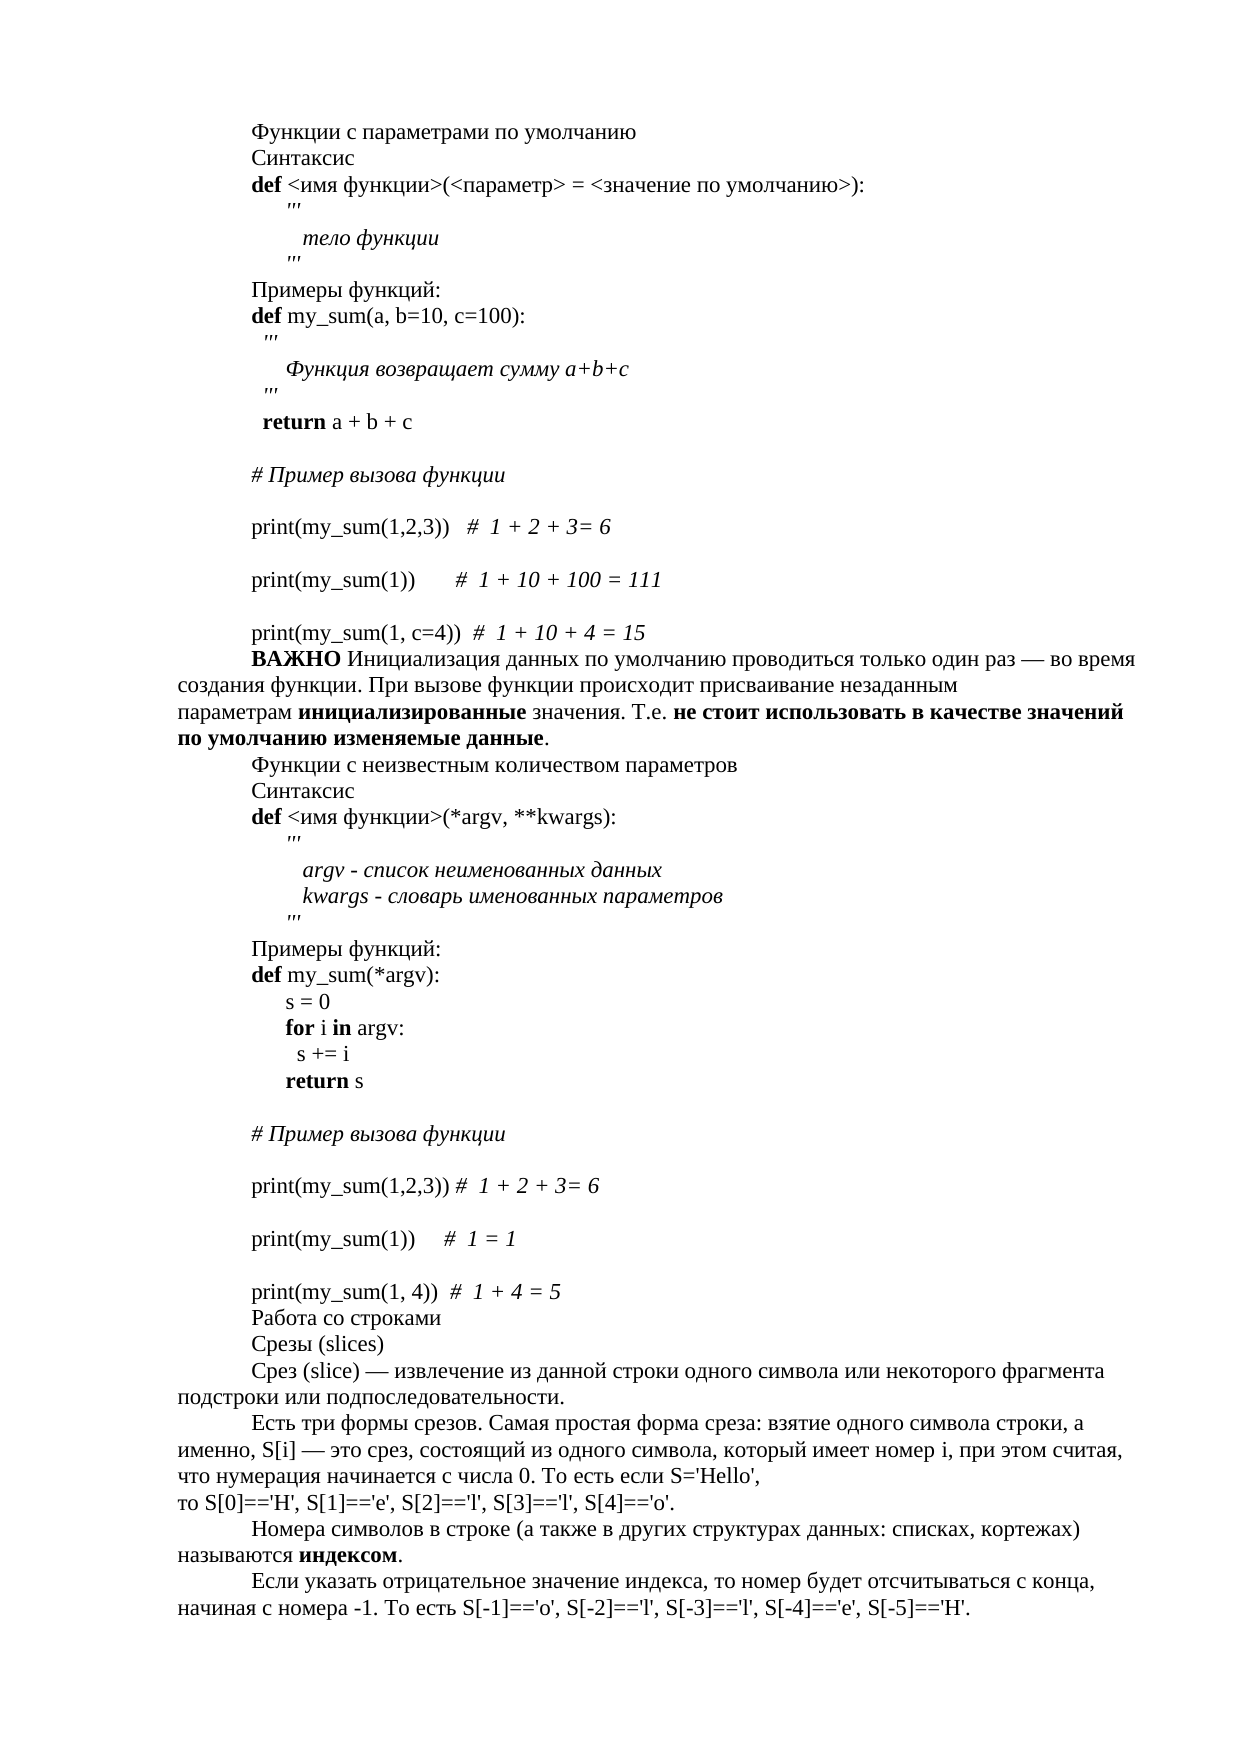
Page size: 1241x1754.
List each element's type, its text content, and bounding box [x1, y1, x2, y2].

text ''' [177, 197, 1152, 223]
text kwargs - словарь именованных параметров [177, 882, 1152, 909]
text # Пример вызова функции [177, 461, 1152, 487]
text Функция возвращает сумму a+b+c [177, 355, 1152, 382]
text ''' [177, 250, 1152, 276]
text def <имя функции>(<параметр> = <значение по умолчанию>): [177, 171, 1152, 197]
text argv - список неименованных данных [177, 856, 1152, 882]
text Работа со строками [177, 1304, 1152, 1330]
text Номера символов в строке (а также в других структурах данных: списках, кортежах) называются индексом. [177, 1515, 1152, 1568]
text Синтаксис [177, 777, 1152, 803]
text ''' [177, 830, 1152, 856]
text ''' [177, 909, 1152, 935]
text Примеры функций: [177, 276, 1152, 303]
text print(my_sum(1, c=4)) # 1 + 10 + 4 = 15 [177, 619, 1152, 645]
text ''' [177, 329, 1152, 355]
text return s [177, 1067, 1152, 1093]
text def my_sum(*argv): [177, 961, 1152, 988]
text print(my_sum(1)) # 1 + 10 + 100 = 111 [177, 566, 1152, 592]
text s = 0 [177, 988, 1152, 1014]
text return a + b + c [177, 408, 1152, 434]
text # Пример вызова функции [177, 1119, 1152, 1146]
text Срез (slice) — извлечение из данной строки одного символа или некоторого фрагмента подстроки или подпоследовательности. [177, 1357, 1152, 1409]
text Синтаксис [177, 144, 1152, 171]
text ''' [177, 382, 1152, 408]
text for i in argv: [177, 1014, 1152, 1041]
text s += i [177, 1041, 1152, 1067]
text print(my_sum(1)) # 1 = 1 [177, 1225, 1152, 1251]
text print(my_sum(1,2,3)) # 1 + 2 + 3= 6 [177, 513, 1152, 540]
text print(my_sum(1, 4)) # 1 + 4 = 5 [177, 1278, 1152, 1304]
text Функции с параметрами по умолчанию [177, 118, 1152, 144]
text Функции с неизвестным количеством параметров [177, 751, 1152, 777]
text Есть три формы срезов. Самая простая форма среза: взятие одного символа строки, а именно, S[i] — это срез, состоящий из одного символа, который имеет номер i, при этом считая, что нумерация начинается с числа 0. То есть если S='Hello', то S[0]=='H', S[1]=='e', S[2]=='l', S[3]=='l', S[4]=='o'. [177, 1409, 1152, 1515]
text Примеры функций: [177, 935, 1152, 961]
text print(my_sum(1,2,3)) # 1 + 2 + 3= 6 [177, 1172, 1152, 1199]
text Срезы (slices) [177, 1330, 1152, 1357]
text ВАЖНО Инициализация данных по умолчанию проводиться только один раз — во время создания функции. При вызове функции происходит присваивание незаданным параметрам инициализированные значения. Т.е. не стоит использовать в качестве значений по умолчанию изменяемые данные. [177, 645, 1152, 751]
text тело функции [177, 223, 1152, 250]
text def my_sum(a, b=10, c=100): [177, 303, 1152, 329]
text Если указать отрицательное значение индекса, то номер будет отсчитываться с конца, начиная с номера -1. То есть S[-1]=='o', S[-2]=='l', S[-3]=='l', S[-4]=='e', S[-5]=='H'. [177, 1568, 1152, 1620]
text def <имя функции>(*argv, **kwargs): [177, 803, 1152, 830]
